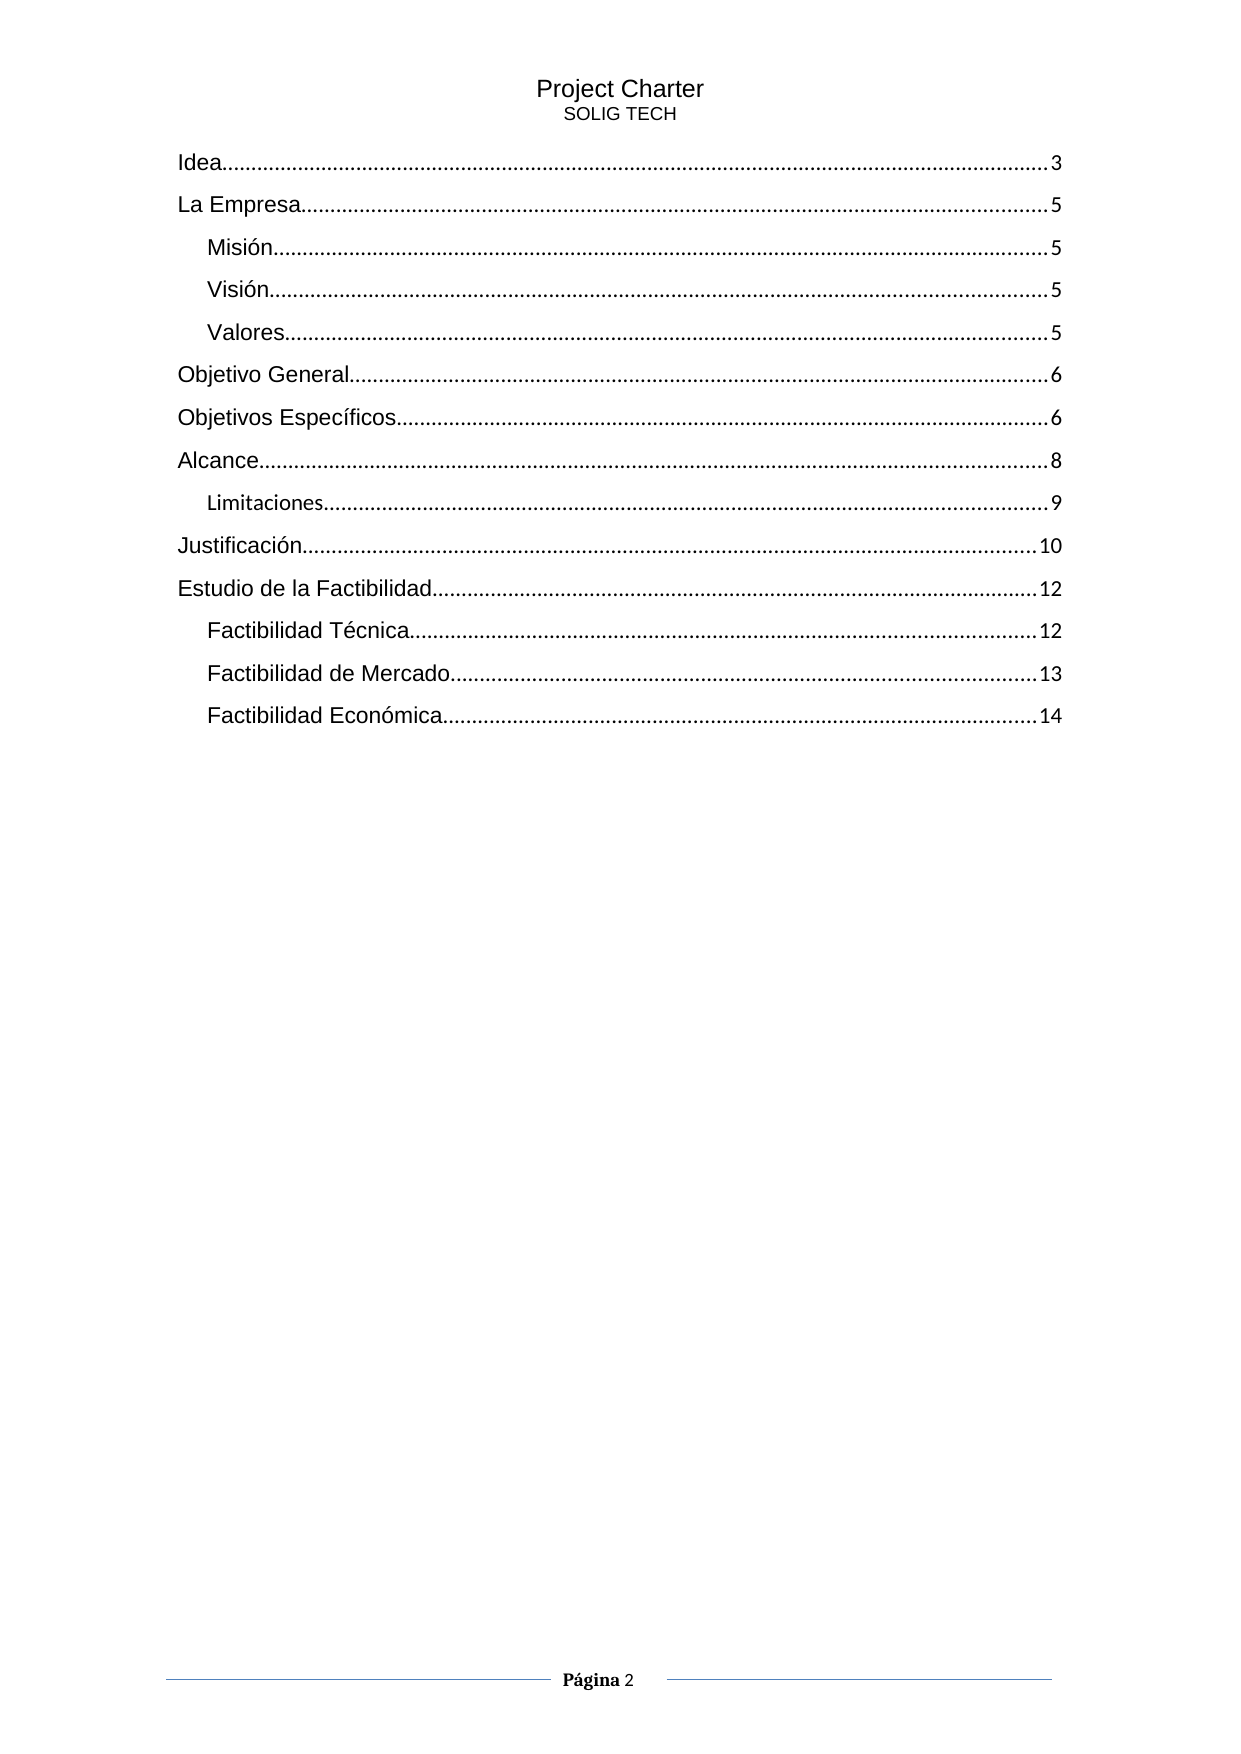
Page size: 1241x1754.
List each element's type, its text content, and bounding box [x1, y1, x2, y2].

text Justificación 10 [177, 531, 1063, 559]
text Idea 3 [177, 148, 1063, 176]
text Estudio de la Factibilidad 12 [177, 574, 1063, 602]
text Valores 5 [177, 318, 1063, 346]
text Factibilidad Económica 14 [177, 701, 1063, 729]
text Visión 5 [177, 275, 1063, 303]
text Objetivos Específicos 6 [177, 403, 1063, 431]
text Alcance 8 [177, 446, 1063, 474]
text Factibilidad de Mercado 13 [177, 659, 1063, 687]
text Factibilidad Técnica 12 [177, 616, 1063, 644]
text Objetivo General 6 [177, 361, 1063, 389]
text La Empresa 5 [177, 190, 1063, 218]
text Misión 5 [177, 233, 1063, 261]
text Limitaciones 9 [177, 488, 1063, 516]
